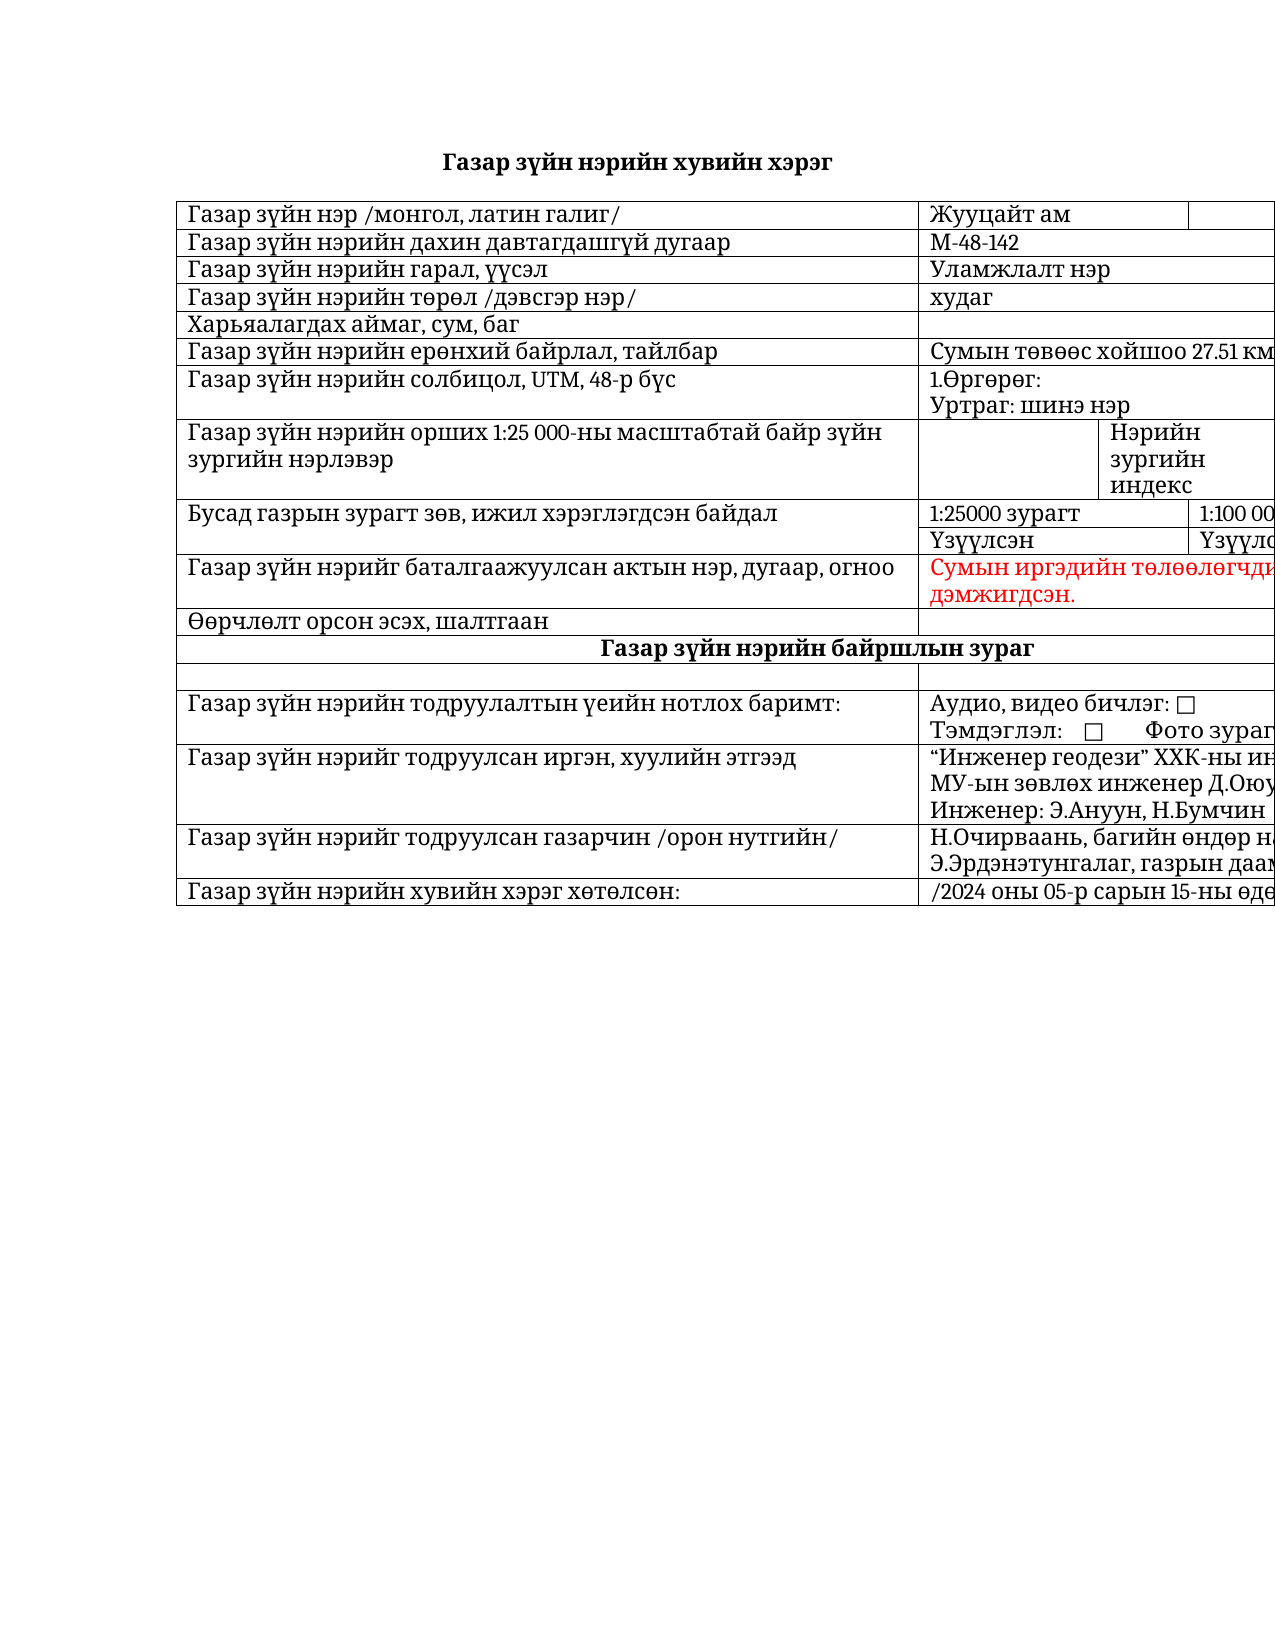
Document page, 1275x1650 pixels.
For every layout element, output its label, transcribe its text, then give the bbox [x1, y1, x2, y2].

table_cell [919, 609, 1274, 635]
table_header Жууцайт ам [919, 202, 1188, 228]
table_cell Аудио, видео бичлэг: □ Тэмдэглэл: □ Фото зураг: □ [919, 691, 1274, 744]
table_cell Үзүүлсэн [919, 528, 1188, 554]
table_cell Сумын иргэдийн төлөөлөгчдийн ...-хурлаар дэмжигдсэн. [919, 555, 1274, 608]
table_cell Газар зүйн нэрийн төрөл /дэвсгэр нэр/ [177, 284, 918, 311]
table_cell “Инженер геодези” ХХК-ны инженер: МУ-ын зөвлөх инженер Д.Оюунчимэг Инженер: Э.Ануун, Н.Бумчин [919, 745, 1274, 824]
table_cell [919, 664, 1274, 690]
table_cell Газар зүйн нэрийн солбицол, UTM, 48-р бүс [177, 366, 918, 419]
table_cell Харьяалагдах аймаг, сум, баг [177, 312, 918, 338]
table_cell /2024 оны 05-р сарын 15-ны өдөр/ [919, 879, 1274, 905]
table_cell Газар зүйн нэрийн гарал, үүсэл [177, 257, 918, 283]
text Газар зүйн нэрийн хувийн хэрэг [187, 150, 1087, 176]
table_header [1189, 202, 1274, 228]
table_cell Газар зүйн нэрийн байршлын зураг [177, 636, 1274, 663]
table_cell Газар зүйн нэрийг баталгаажуулсан актын нэр, дугаар, огноо [177, 555, 918, 608]
table_cell [919, 312, 1274, 338]
table_cell Газар зүйн нэрийн дахин давтагдашгүй дугаар [177, 230, 918, 256]
table_cell 1:100 000 зурагт [1189, 500, 1274, 527]
table_cell Газар зүйн нэрийн хувийн хэрэг хөтөлсөн: [177, 879, 918, 905]
table_cell Өөрчлөлт орсон эсэх, шалтгаан [177, 609, 918, 635]
table_cell Газар зүйн нэрийн орших 1:25 000-ны масштабтай байр зүйн зургийн нэрлэвэр [177, 420, 918, 499]
table_cell Үзүүлсэн [1189, 528, 1274, 554]
table_cell Бусад газрын зурагт зөв, ижил хэрэглэгдсэн байдал [177, 500, 918, 554]
table_cell Сумын төвөөс хойшоо 27.51 км [919, 339, 1274, 365]
table_cell М-48-142 [919, 230, 1274, 256]
table_cell Нэрийн зургийн индекс [1099, 420, 1274, 499]
table_header Газар зүйн нэр /монгол, латин галиг/ [177, 202, 918, 228]
table_cell Н.Очирваань, багийн өндөр настан Э.Эрдэнэтунгалаг, газрын даамал [919, 825, 1274, 878]
table_cell Газар зүйн нэрийг тодруулсан иргэн, хуулийн этгээд [177, 745, 918, 824]
table_cell [919, 420, 1098, 499]
table_cell худаг [919, 284, 1274, 311]
table_cell Газар зүйн нэрийн ерөнхий байрлал, тайлбар [177, 339, 918, 365]
table_cell 1:25000 зурагт [919, 500, 1188, 527]
table_cell Газар зүйн нэрийг тодруулсан газарчин /орон нутгийн/ [177, 825, 918, 878]
table_cell 1.Өргөрөг: Уртраг: шинэ нэр [919, 366, 1274, 419]
table_cell Газар зүйн нэрийн тодруулалтын үеийн нотлох баримт: [177, 691, 918, 744]
table_cell [177, 664, 918, 690]
table_cell Уламжлалт нэр [919, 257, 1274, 283]
